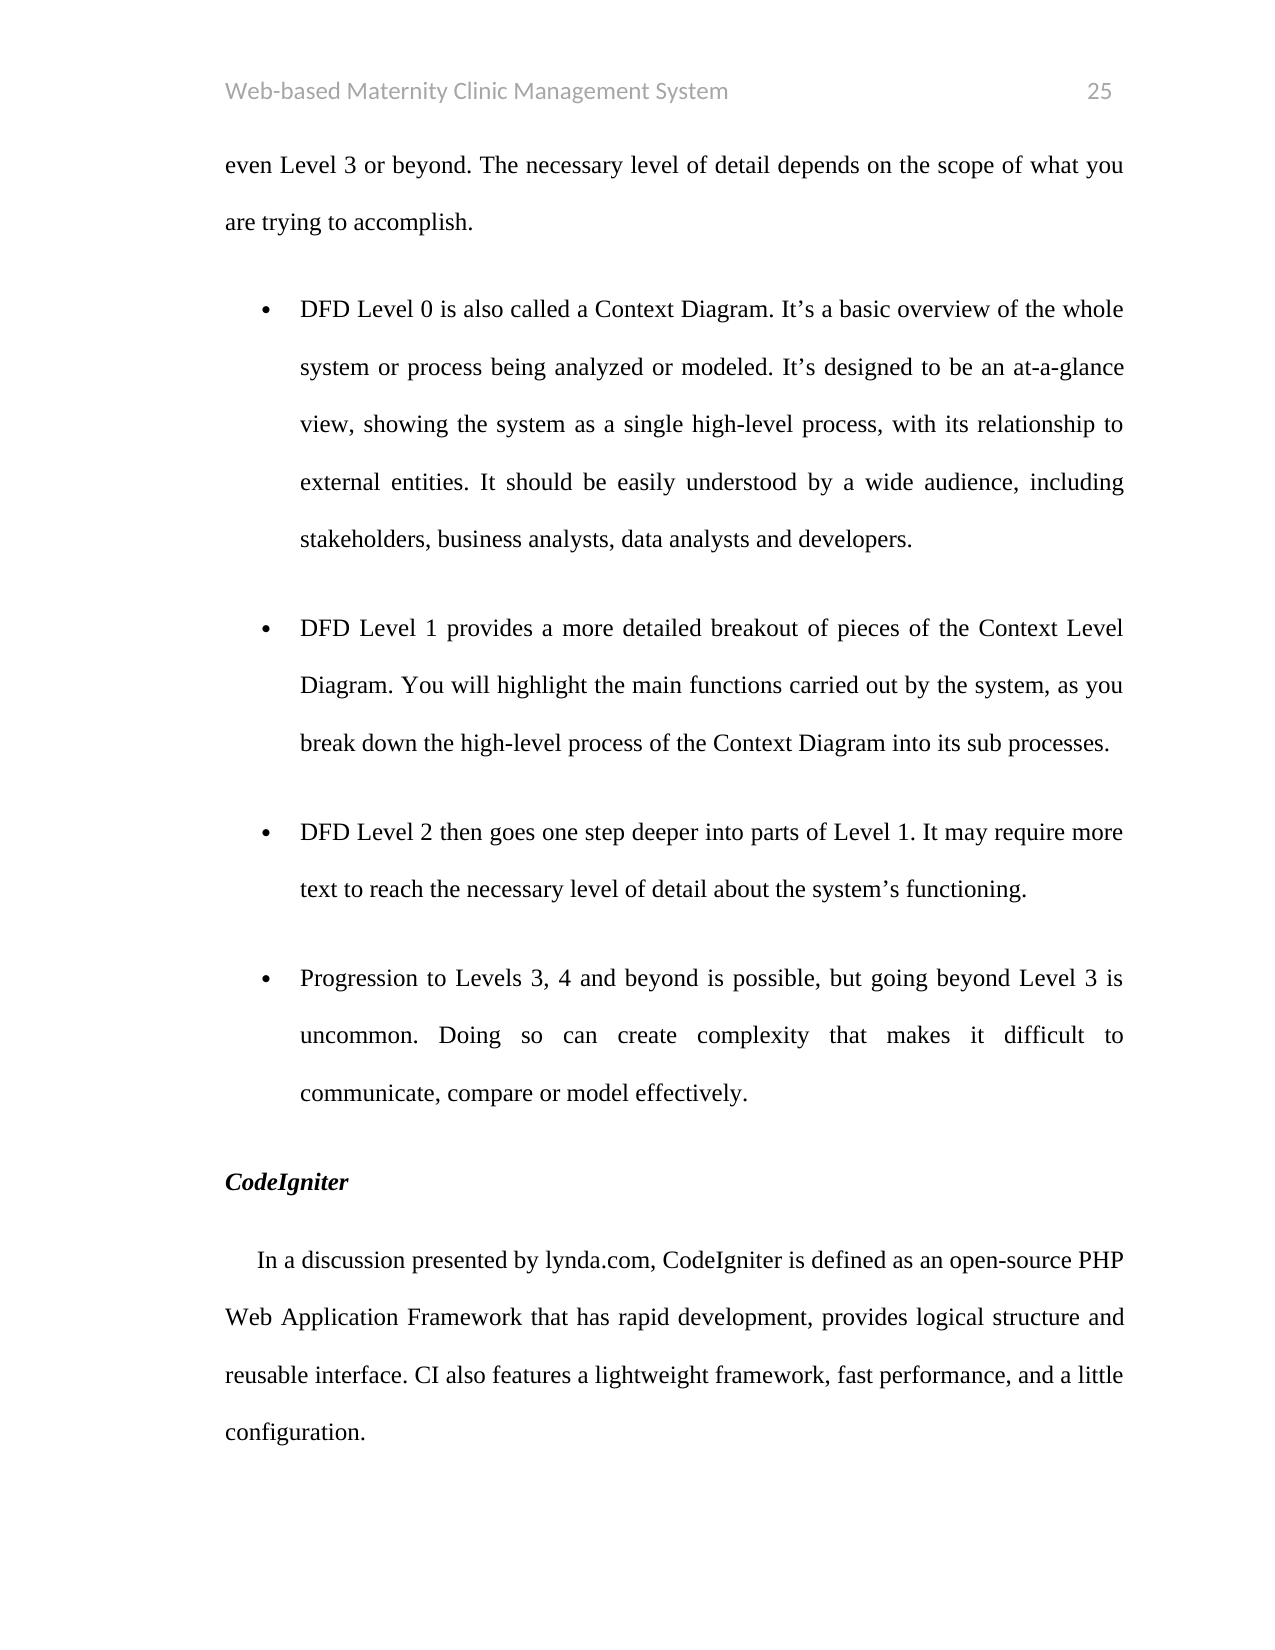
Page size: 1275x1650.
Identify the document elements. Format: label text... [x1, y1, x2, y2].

list DFD Level 2 then goes one step deeper into parts of Level 1. It may require more text to reach the necessary level of detail about the system’s functioning. [262, 817, 1125, 903]
text CodeIgniter [225, 1167, 1125, 1195]
list DFD Level 1 provides a more detailed breakout of pieces of the Context Level Diagram. You will highlight the main functions carried out by the system, as you break down the high-level process of the Context Diagram into its sub processes. [262, 613, 1125, 757]
list Progression to Levels 3, 4 and beyond is possible, but going beyond Level 3 is uncommon. Doing so can create complexity that makes it difficult to communicate, compare or model effectively. [262, 963, 1125, 1107]
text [225, 150, 1125, 236]
text In a discussion presented by lynda.com, CodeIgniter is defined as an open-source PHP Web Application Framework that has rapid development, provides logical structure and reusable interface. CI also features a lightweight framework, fast performance, and a little configuration. [225, 1245, 1125, 1446]
list DFD Level 0 is also called a Context Diagram. It’s a basic overview of the whole system or process being analyzed or modeled. It’s designed to be an at-a-glance view, showing the system as a single high-level process, with its relationship to external entities. It should be easily understood by a wide audience, including stakeholders, business analysts, data analysts and developers. [262, 294, 1125, 553]
